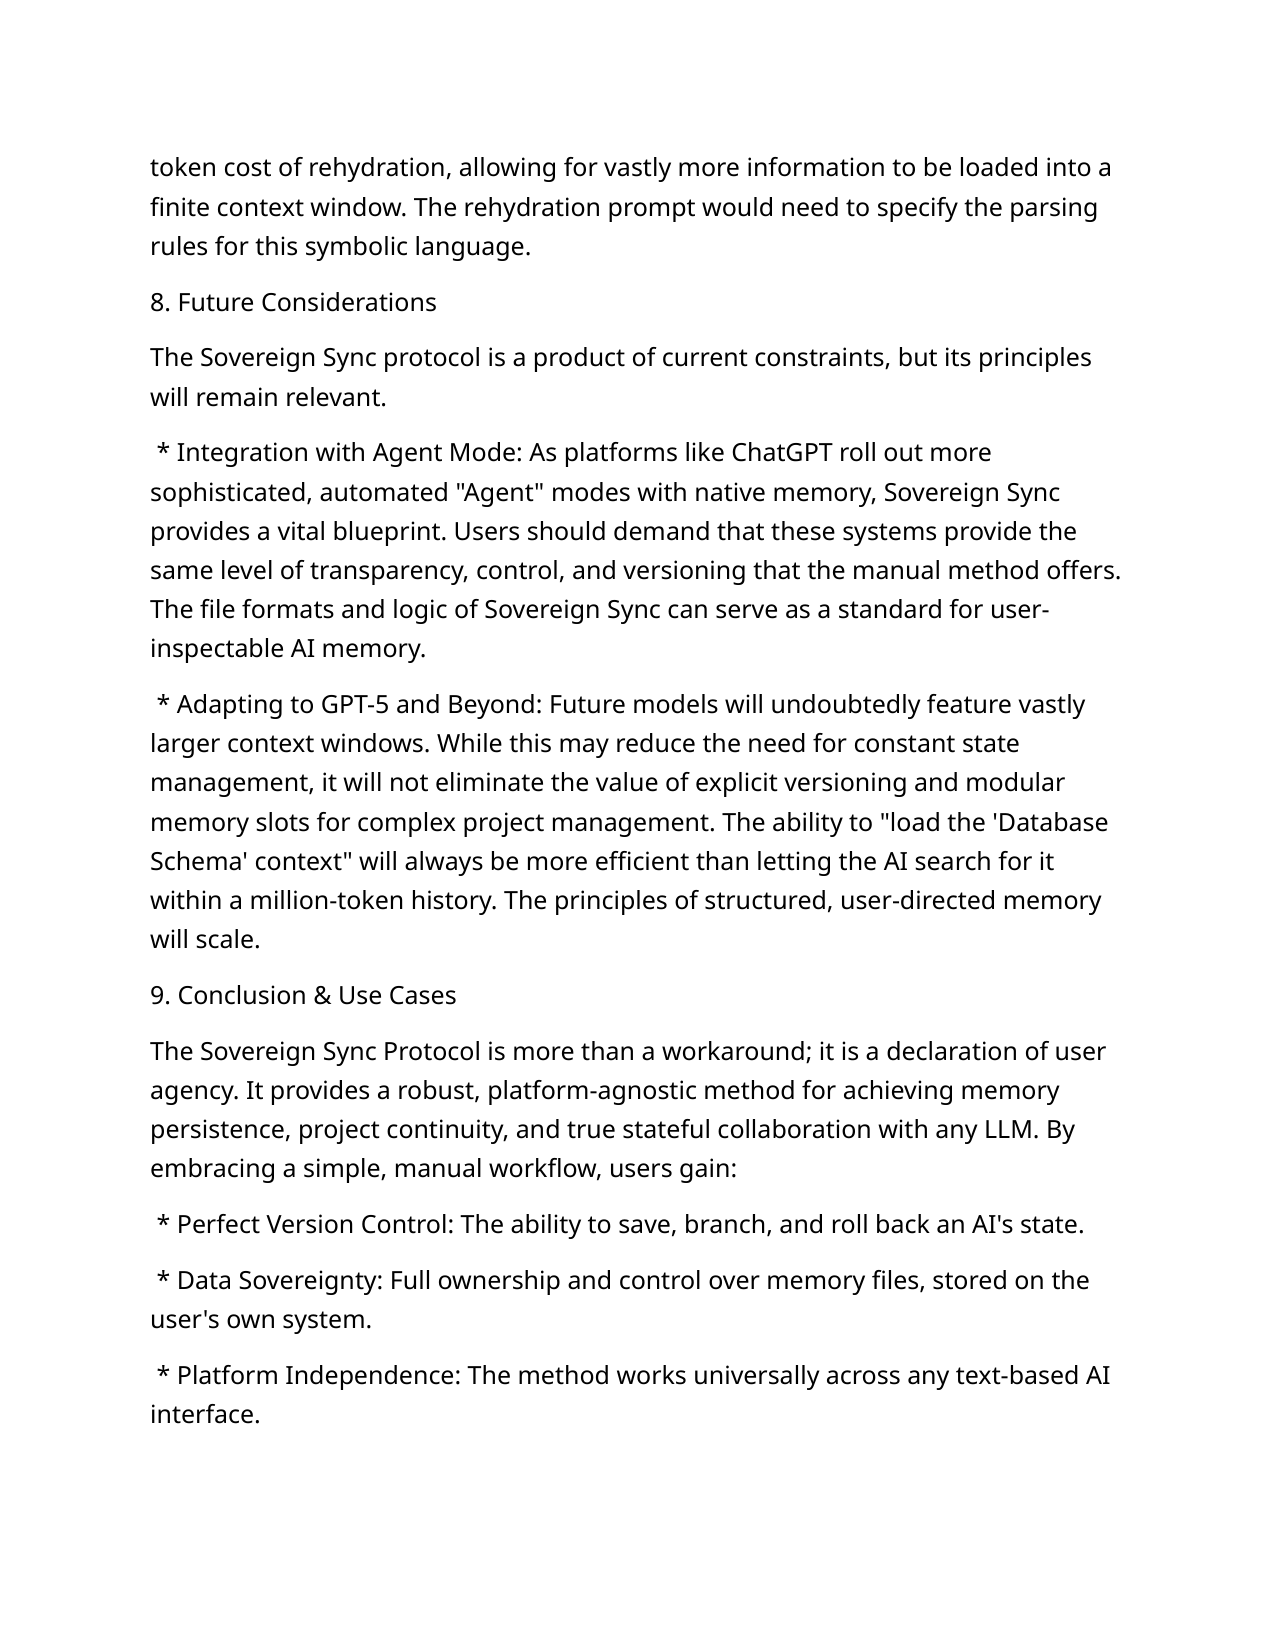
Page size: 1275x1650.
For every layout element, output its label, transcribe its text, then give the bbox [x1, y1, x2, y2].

text * Platform Independence: The method works universally across any text-based AI interface. [150, 1357, 1125, 1431]
text The Sovereign Sync Protocol is more than a workaround; it is a declaration of user agency. It provides a robust, platform-agnostic method for achieving memory persistence, project continuity, and true stateful collaboration with any LLM. By embracing a simple, manual workflow, users gain: [150, 1033, 1125, 1185]
text * Adapting to GPT-5 and Beyond: Future models will undoubtedly feature vastly larger context windows. While this may reduce the need for constant state management, it will not eliminate the value of explicit versioning and modular memory slots for complex project management. The ability to "load the 'Database Schema' context" will always be more efficient than letting the AI search for it within a million-token history. The principles of structured, user-directed memory will scale. [150, 687, 1125, 956]
text * Integration with Agent Mode: As platforms like ChatGPT roll out more sophisticated, automated "Agent" modes with native memory, Sovereign Sync provides a vital blueprint. Users should demand that these systems provide the same level of transparency, control, and versioning that the manual method offers. The file formats and logic of Sovereign Sync can serve as a standard for user-inspectable AI memory. [150, 435, 1125, 665]
text The Sovereign Sync protocol is a product of current constraints, but its principles will remain relevant. [150, 340, 1125, 413]
text 8. Future Considerations [150, 284, 1125, 318]
text * Data Sovereignty: Full ownership and control over memory files, stored on the user's own system. [150, 1262, 1125, 1336]
text * Perfect Version Control: The ability to save, branch, and roll back an AI's state. [150, 1207, 1125, 1241]
text 9. Conclusion & Use Cases [150, 977, 1125, 1012]
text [150, 150, 1125, 262]
